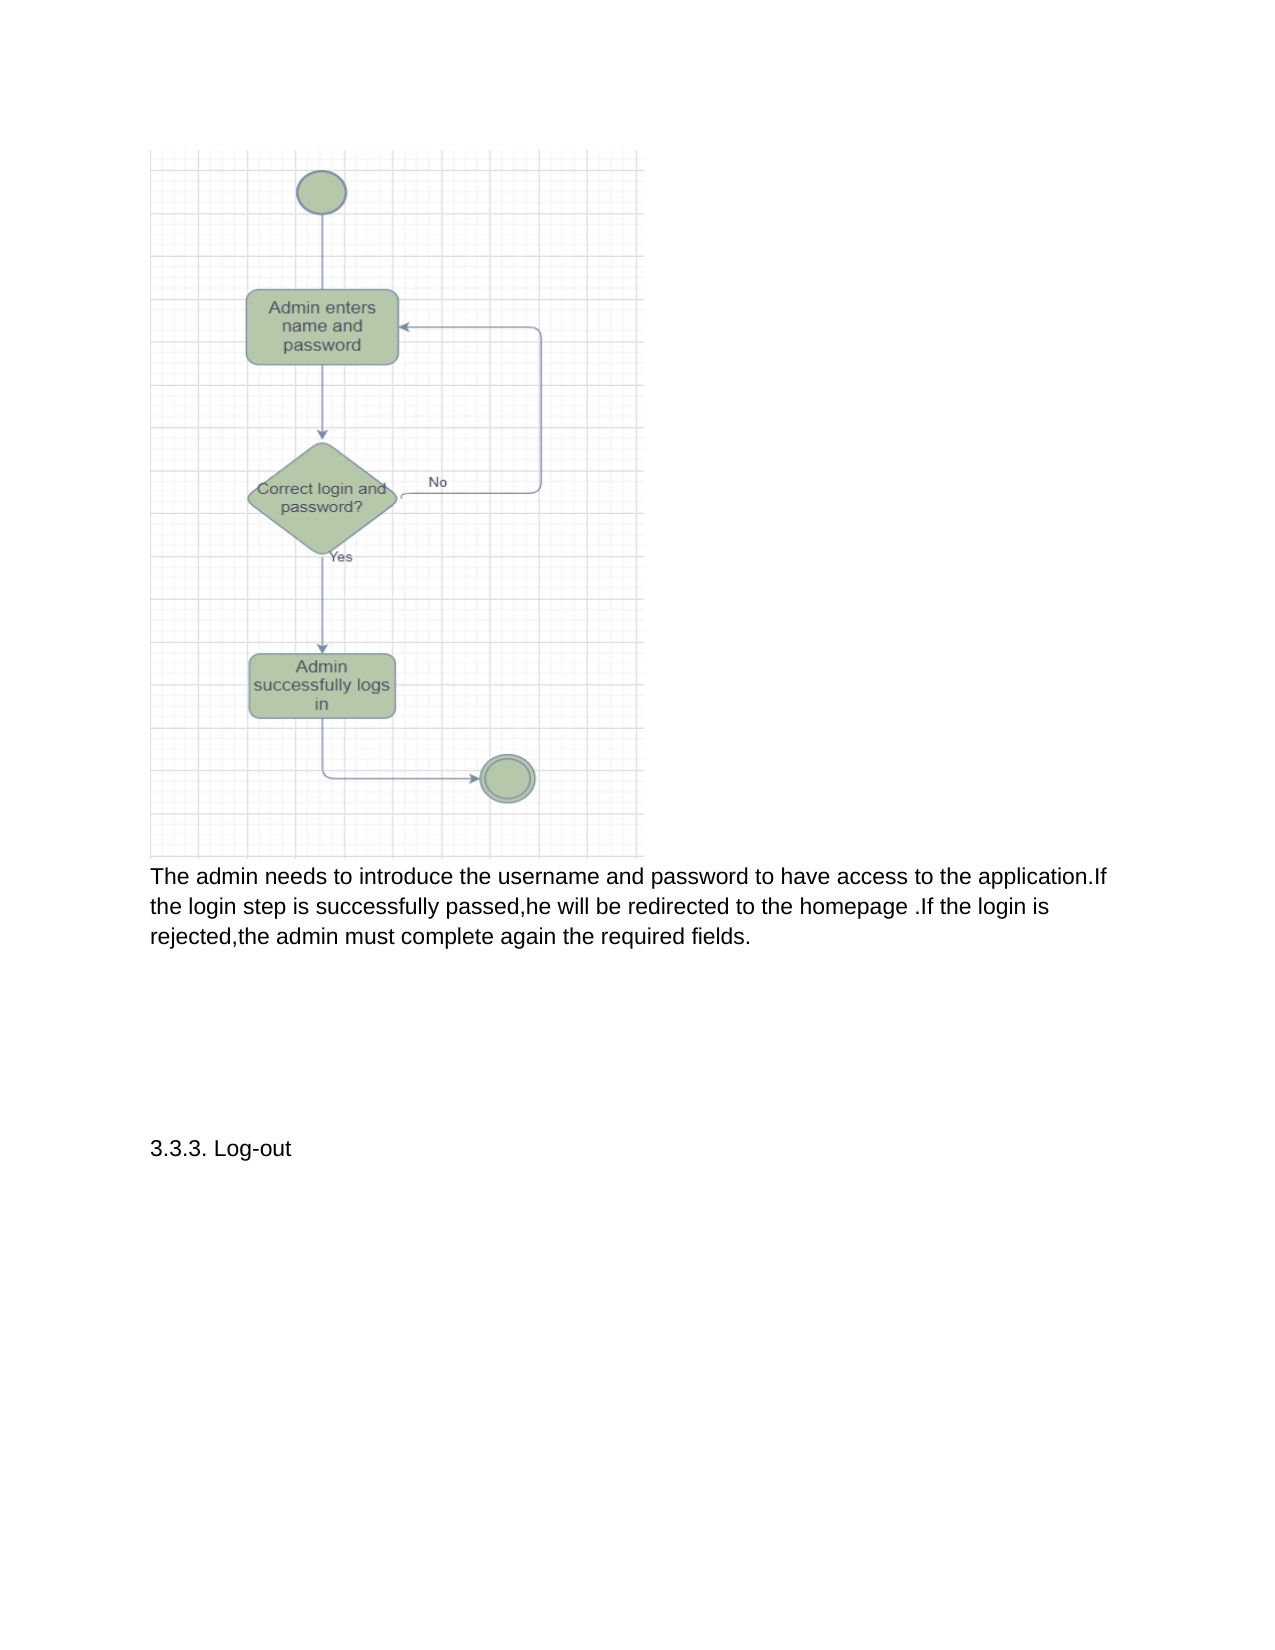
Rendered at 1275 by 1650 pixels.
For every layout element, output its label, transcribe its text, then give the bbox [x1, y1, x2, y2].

picture [150, 150, 644, 859]
text 3.3.3. Log-out [150, 1134, 1125, 1161]
text The admin needs to introduce the username and password to have access to the application.If the login step is successfully passed,he will be redirected to the homepage .If the login is rejected,the admin must complete again the required fields. [150, 863, 1125, 949]
